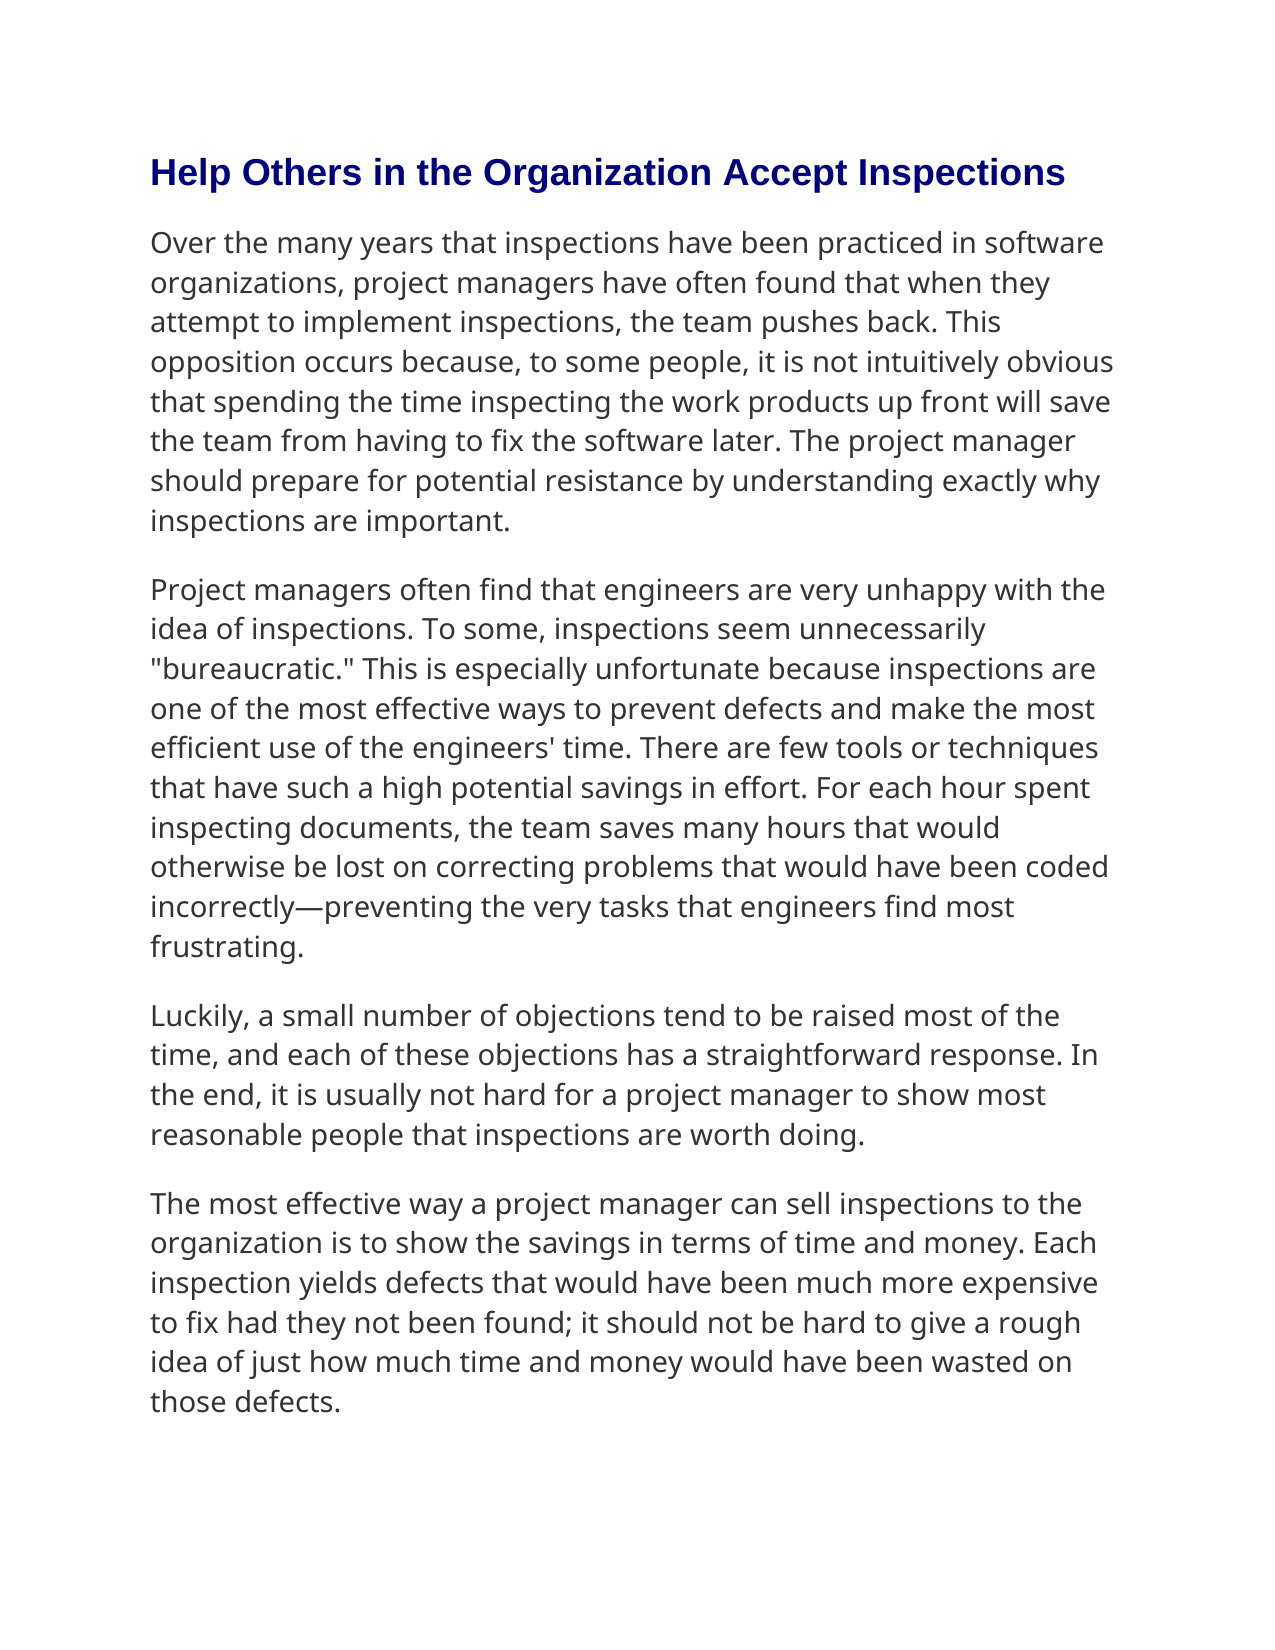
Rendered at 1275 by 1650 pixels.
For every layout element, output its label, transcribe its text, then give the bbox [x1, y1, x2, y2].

text The most effective way a project manager can sell inspections to the organization is to show the savings in terms of time and money. Each inspection yields defects that would have been much more expensive to fix had they not been found; it should not be hard to give a rough idea of just how much time and money would have been wasted on those defects. [150, 1183, 1125, 1421]
text Help Others in the Organization Accept Inspections [150, 150, 1125, 193]
text Over the many years that inspections have been practiced in software organizations, project managers have often found that when they attempt to implement inspections, the team pushes back. This opposition occurs because, to some people, it is not intuitively obvious that spending the time inspecting the work products up front will save the team from having to fix the software later. The project manager should prepare for potential resistance by understanding exactly why inspections are important. [150, 222, 1125, 540]
text Luckily, a small number of objections tend to be raised most of the time, and each of these objections has a straightforward response. In the end, it is usually not hard for a project manager to show most reasonable people that inspections are worth doing. [150, 995, 1125, 1154]
text Project managers often find that engineers are very unhappy with the idea of inspections. To some, inspections seem unnecessarily "bureaucratic." This is especially unfortunate because inspections are one of the most effective ways to prevent defects and make the most efficient use of the engineers' time. There are few tools or techniques that have such a high potential savings in effort. For each hour spent inspecting documents, the team saves many hours that would otherwise be lost on correcting problems that would have been coded incorrectly—preventing the very tasks that engineers find most frustrating. [150, 569, 1125, 966]
